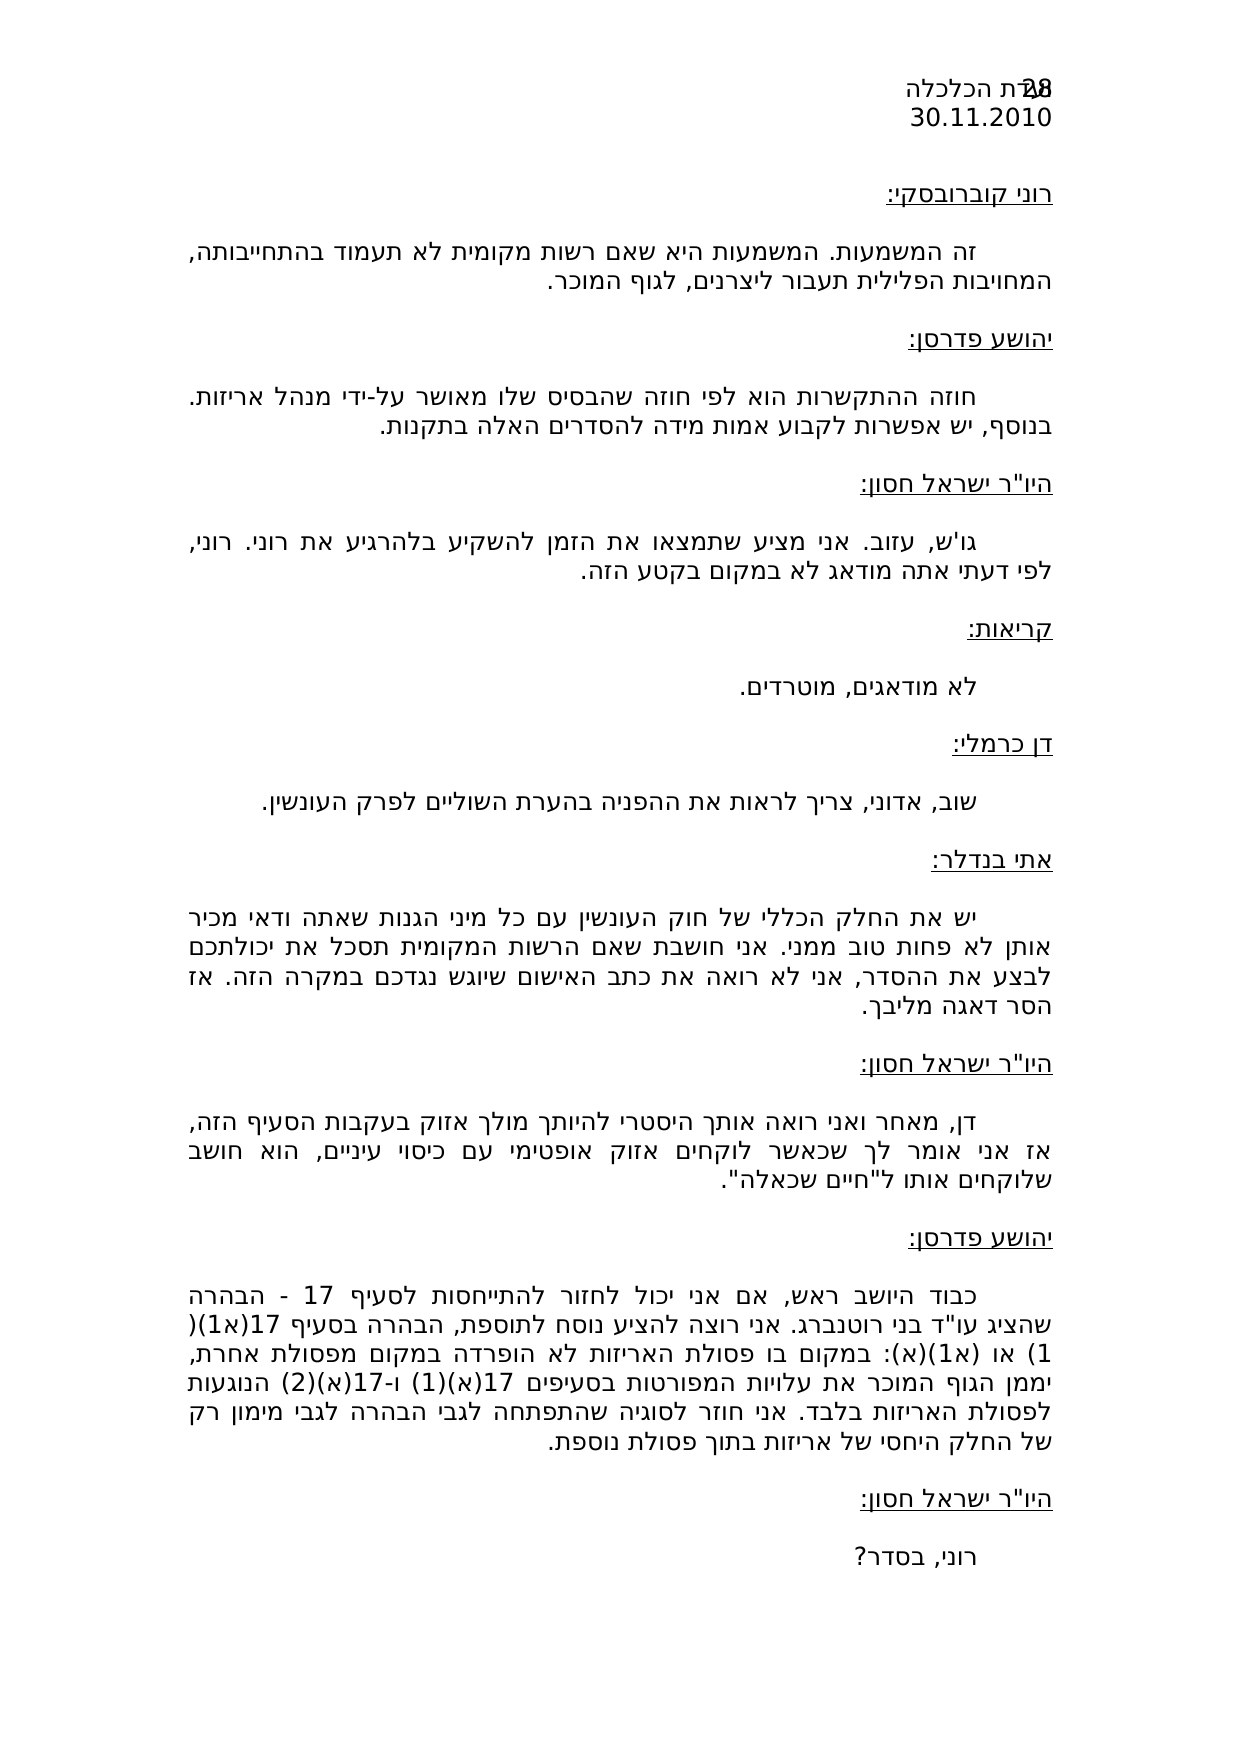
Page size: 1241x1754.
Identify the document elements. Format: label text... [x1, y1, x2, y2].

text גו'ש, עזוב. אני מציע שתמצאו את הזמן להשקיע בלהרגיע את רוני. רוני, לפי דעתי אתה מודאג לא במקום בקטע הזה. [187, 527, 1053, 585]
text דן, מאחר ואני רואה אותך היסטרי להיותך מולך אזוק בעקבות הסעיף הזה, אז אני אומר לך שכאשר לוקחים אזוק אופטימי עם כיסוי עיניים, הוא חושב שלוקחים אותו ל"חיים שכאלה". [187, 1107, 1053, 1194]
text שוב, אדוני, צריך לראות את ההפניה בהערת השוליים לפרק העונשין. [187, 787, 1053, 817]
text יהושע פדרסן: [187, 324, 1053, 353]
text רוני, בסדר? [187, 1542, 1053, 1572]
text רוני קוברובסקי: [187, 179, 1053, 208]
text לא מודאגים, מוטרדים. [187, 672, 1053, 701]
text קריאות: [187, 614, 1053, 643]
text יהושע פדרסן: [187, 1223, 1053, 1252]
text היו"ר ישראל חסון: [187, 1484, 1053, 1514]
text חוזה ההתקשרות הוא לפי חוזה שהבסיס שלו מאושר על-ידי מנהל אריזות. בנוסף, יש אפשרות לקבוע אמות מידה להסדרים האלה בתקנות. [187, 382, 1053, 440]
text דן כרמלי: [187, 729, 1053, 759]
text כבוד היושב ראש, אם אני יכול לחזור להתייחסות לסעיף 17 - הבהרה שהציג עו"ד בני רוטנברג. אני רוצה להציע נוסח לתוספת, הבהרה בסעיף 17(א1)(1) או (א1)(א): במקום בו פסולת האריזות לא הופרדה במקום מפסולת אחרת, יממן הגוף המוכר את עלויות המפורטות בסעיפים 17(א)(1) ו-17(א)(2) הנוגעות לפסולת האריזות בלבד. אני חוזר לסוגיה שהתפתחה לגבי הבהרה לגבי מימון רק של החלק היחסי של אריזות בתוך פסולת נוספת. [187, 1281, 1053, 1456]
text יש את החלק הכללי של חוק העונשין עם כל מיני הגנות שאתה ודאי מכיר אותן לא פחות טוב ממני. אני חושבת שאם הרשות המקומית תסכל את יכולתכם לבצע את ההסדר, אני לא רואה את כתב האישום שיוגש נגדכם במקרה הזה. אז הסר דאגה מליבך. [187, 903, 1053, 1020]
text זה המשמעות. המשמעות היא שאם רשות מקומית לא תעמוד בהתחייבותה, המחויבות הפלילית תעבור ליצרנים, לגוף המוכר. [187, 237, 1053, 295]
text היו"ר ישראל חסון: [187, 469, 1053, 498]
text אתי בנדלר: [187, 845, 1053, 874]
text היו"ר ישראל חסון: [187, 1049, 1053, 1078]
